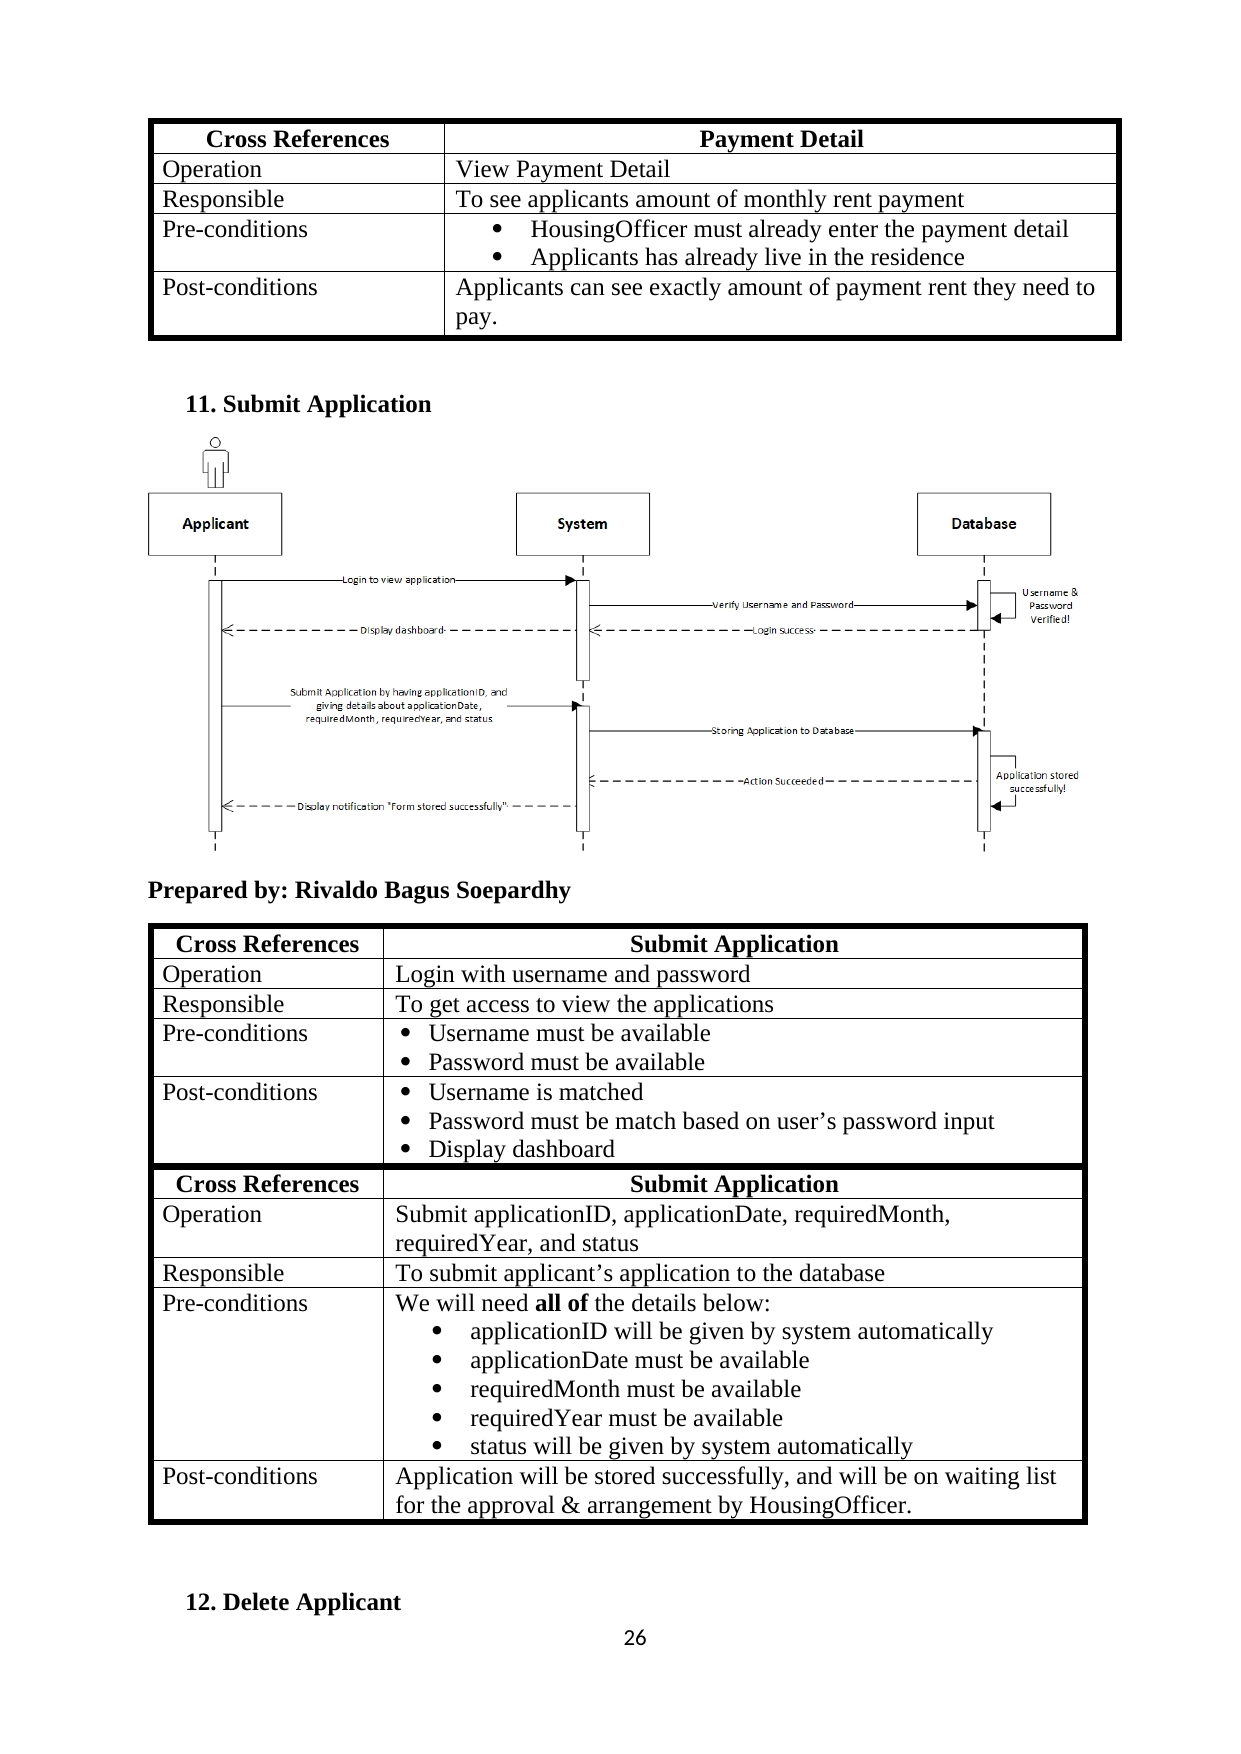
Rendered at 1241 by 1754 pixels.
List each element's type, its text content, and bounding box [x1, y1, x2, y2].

table_cell Post-conditions [154, 1461, 383, 1519]
table_cell Username is matched Password must be match based on user’s password input Display dashboard [384, 1077, 1082, 1163]
table_cell HousingOfficer must already enter the payment detail Applicants has already live in the residence [445, 214, 1116, 271]
text Prepared by: Rivaldo Bagus Soepardhy [148, 875, 1122, 904]
table_cell Responsible [154, 184, 444, 213]
picture [147, 436, 1088, 857]
table_header Cross References [154, 124, 444, 153]
table_cell Post-conditions [154, 272, 444, 335]
table_cell Submit Application [384, 1170, 1082, 1198]
list Submit Application [185, 389, 1122, 417]
table_cell To see applicants amount of monthly rent payment [445, 184, 1116, 213]
table_cell Login with username and password [384, 959, 1082, 988]
table_cell Operation [154, 1199, 383, 1257]
list Delete Applicant [185, 1587, 1122, 1616]
table_cell Post-conditions [154, 1077, 383, 1163]
table_cell To get access to view the applications [384, 989, 1082, 1017]
table_cell View Payment Detail [445, 154, 1116, 183]
table_cell Username must be available Password must be available [384, 1019, 1082, 1076]
table_cell Cross References [154, 1170, 383, 1198]
table_cell We will need all of the details below: applicationID will be given by system automatically applicationDate must be available requiredMonth must be available requiredYear must be available status will be given by system automatically [384, 1288, 1082, 1460]
table_cell Submit applicationID, applicationDate, requiredMonth, requiredYear, and status [384, 1199, 1082, 1257]
table_cell To submit applicant’s application to the database [384, 1258, 1082, 1287]
table_cell Operation [154, 959, 383, 988]
table_cell Pre-conditions [154, 1288, 383, 1460]
table_header Submit Application [384, 929, 1082, 958]
table_cell Pre-conditions [154, 1019, 383, 1076]
table_cell Applicants can see exactly amount of payment rent they need to pay. [445, 272, 1116, 335]
table_header Payment Detail [445, 124, 1116, 153]
table_cell Pre-conditions [154, 214, 444, 271]
table_cell Application will be stored successfully, and will be on waiting list for the approval & arrangement by HousingOfficer. [384, 1461, 1082, 1519]
table_cell Responsible [154, 1258, 383, 1287]
table_cell Operation [154, 154, 444, 183]
table_header Cross References [154, 929, 383, 958]
table_cell Responsible [154, 989, 383, 1017]
